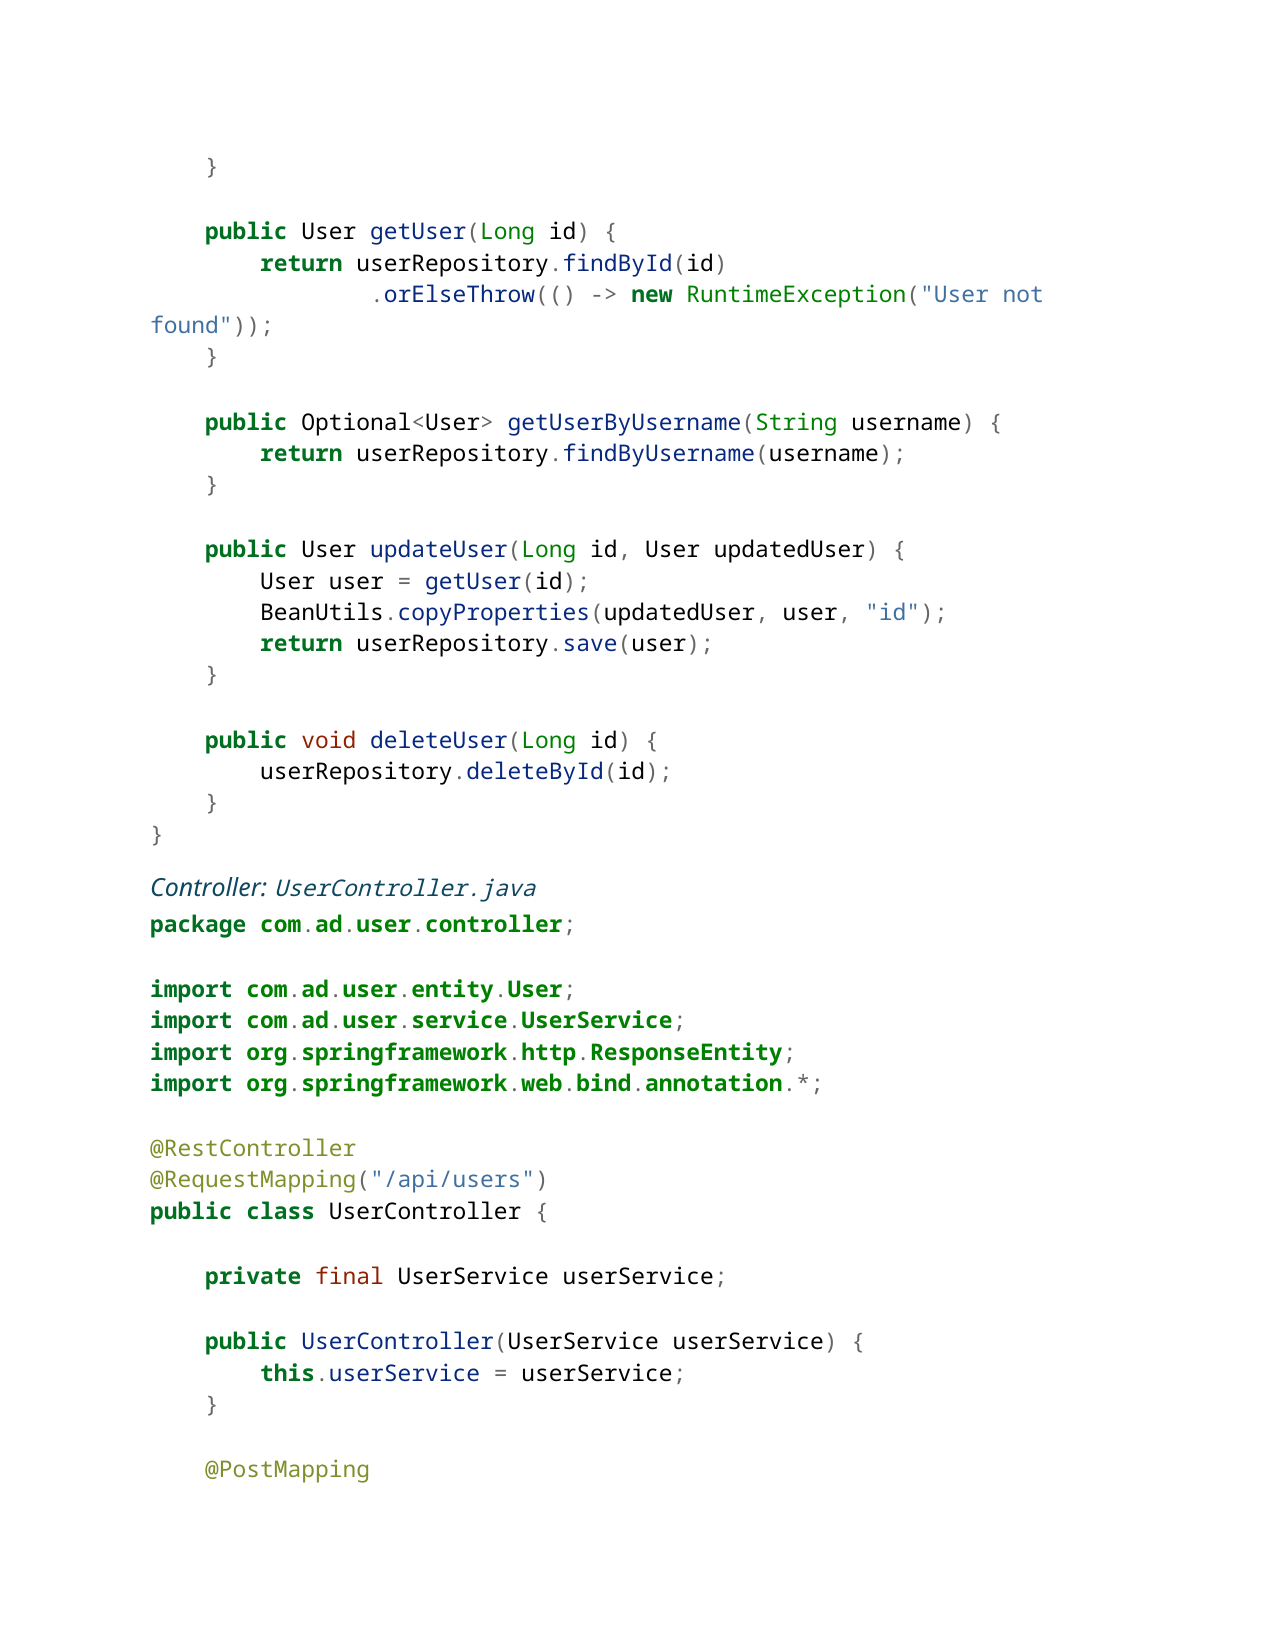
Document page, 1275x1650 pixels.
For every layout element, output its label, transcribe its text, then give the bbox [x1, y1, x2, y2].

subtitle Controller: UserController.java [150, 869, 1125, 904]
